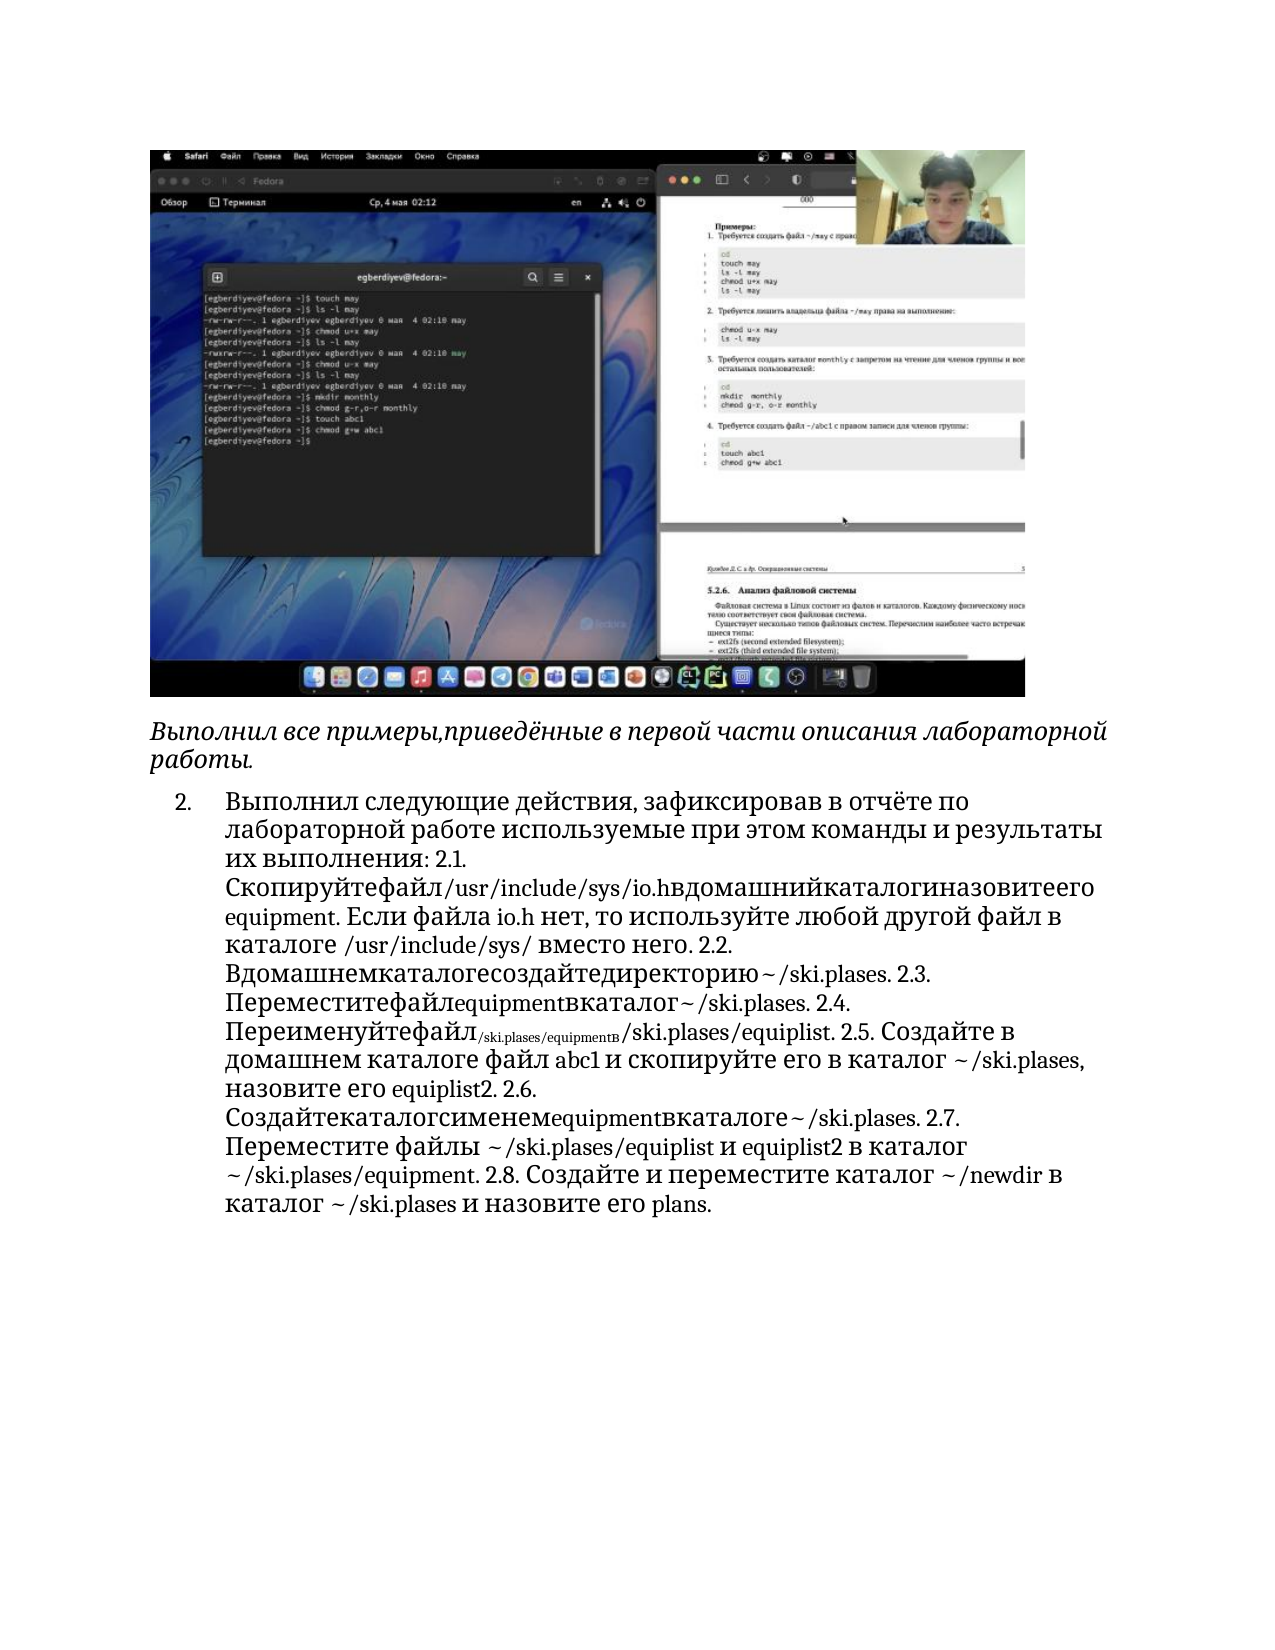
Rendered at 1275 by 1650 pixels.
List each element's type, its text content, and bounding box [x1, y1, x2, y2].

list Выполнил следующие действия, зафиксировав в отчёте по лабораторной работе используемые при этом команды и результаты их выполнения: 2.1. Скопируйтефайл/usr/include/sys/io.hвдомашнийкаталогиназовитеего equipment. Если файла io.h нет, то используйте любой другой файл в каталоге /usr/include/sys/ вместо него. 2.2. Вдомашнемкаталогесоздайтедиректорию~/ski.plases. 2.3. Переместитефайлequipmentвкаталог~/ski.plases. 2.4. Переименуйтефайл/ski.plases/equipmentв/ski.plases/equiplist. 2.5. Создайте в домашнем каталоге файл abc1 и скопируйте его в каталог ~/ski.plases, назовите его equiplist2. 2.6. Создайтекаталогсименемequipmentвкаталоге~/ski.plases. 2.7. Переместите файлы ~/ski.plases/equiplist и equiplist2 в каталог ~/ski.plases/equipment. 2.8. Создайте и переместите каталог ~/newdir в каталог ~/ski.plases и назовите его plans. [175, 788, 1125, 1219]
picture [150, 150, 1025, 697]
text Выполнил все примеры,приведённые в первой части описания лабораторной работы. [150, 718, 1125, 775]
